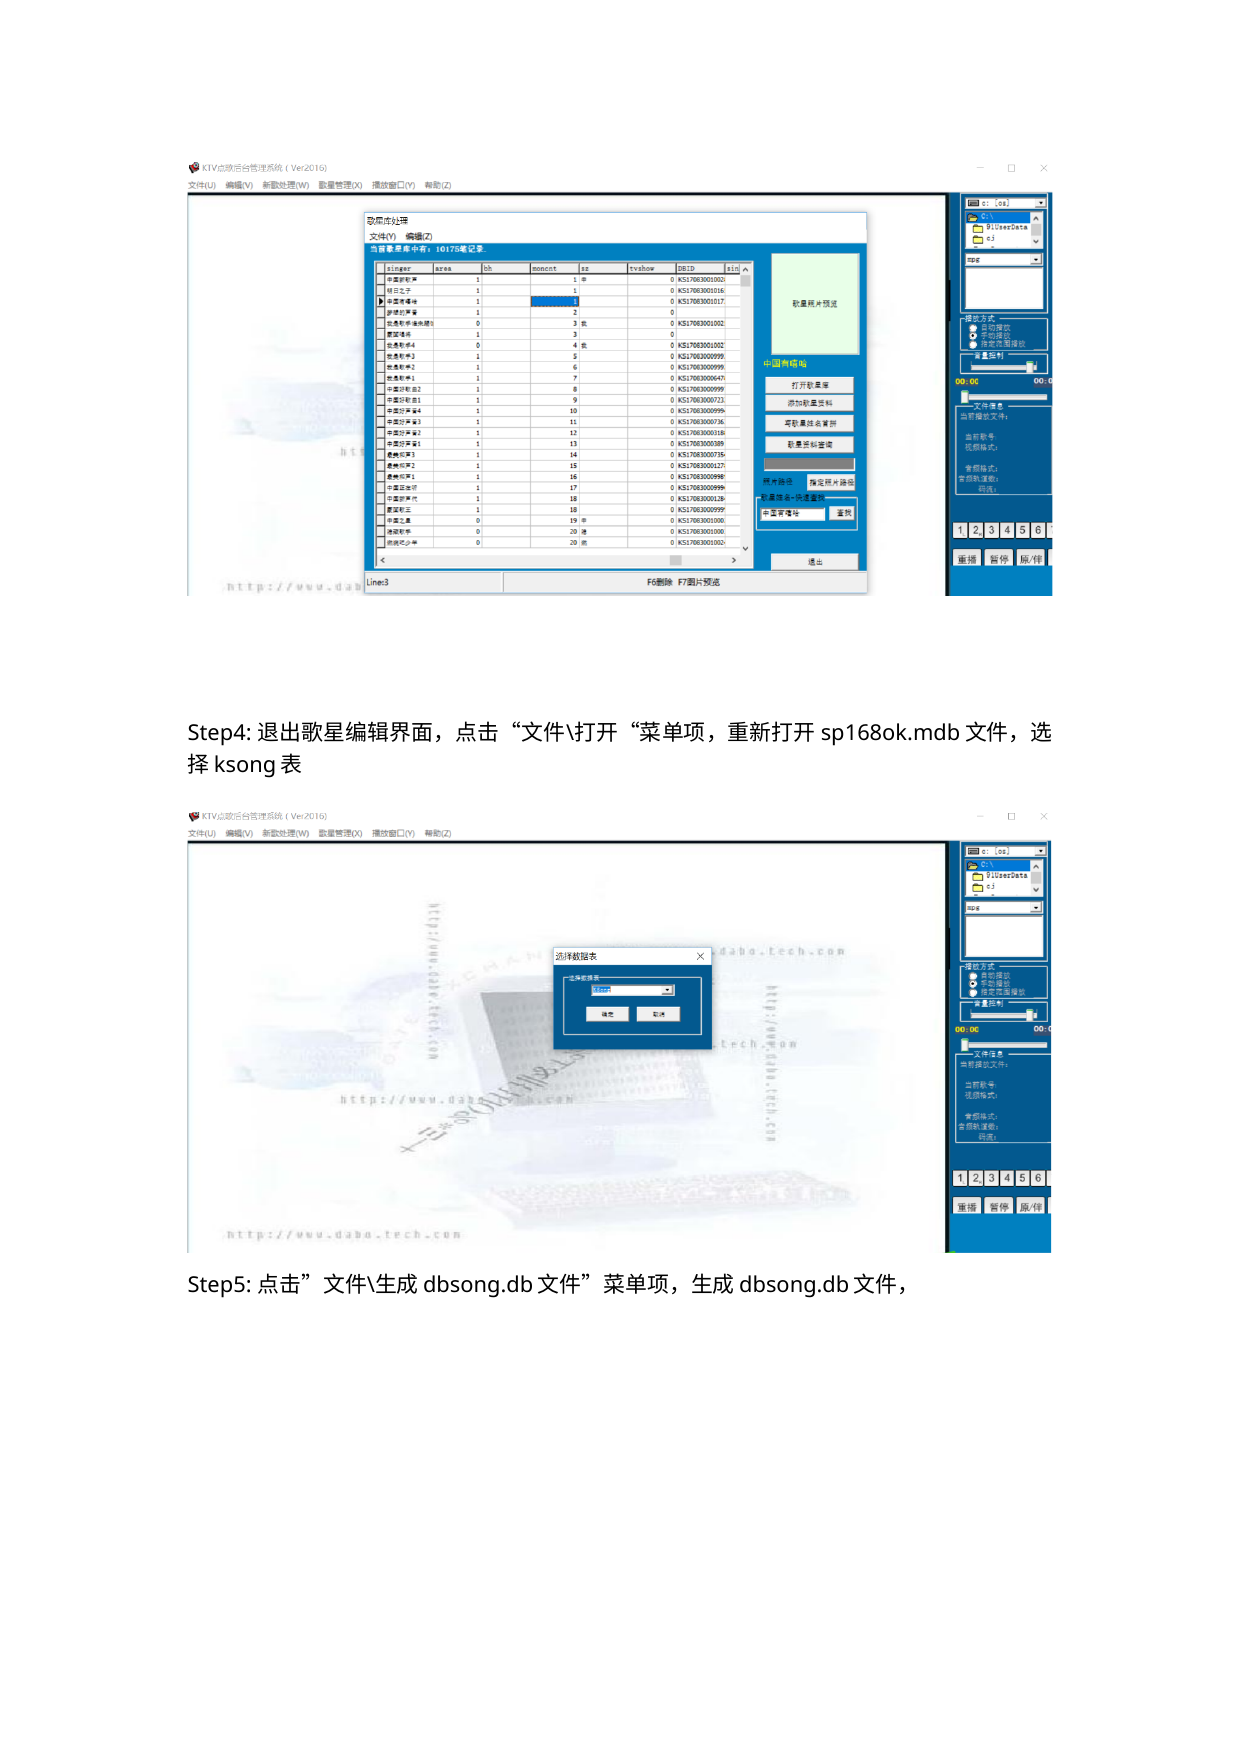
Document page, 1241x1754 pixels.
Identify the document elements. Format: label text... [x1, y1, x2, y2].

picture [187, 812, 1052, 1253]
picture [187, 162, 1053, 596]
text Step4: 退出歌星编辑界面，点击“文件\打开“菜单项，重新打开sp168ok.mdb文件，选择ksong表 [187, 714, 1053, 779]
text Step5: 点击”文件\生成dbsong.db文件”菜单项，生成dbsong.db文件， [187, 1267, 1053, 1299]
